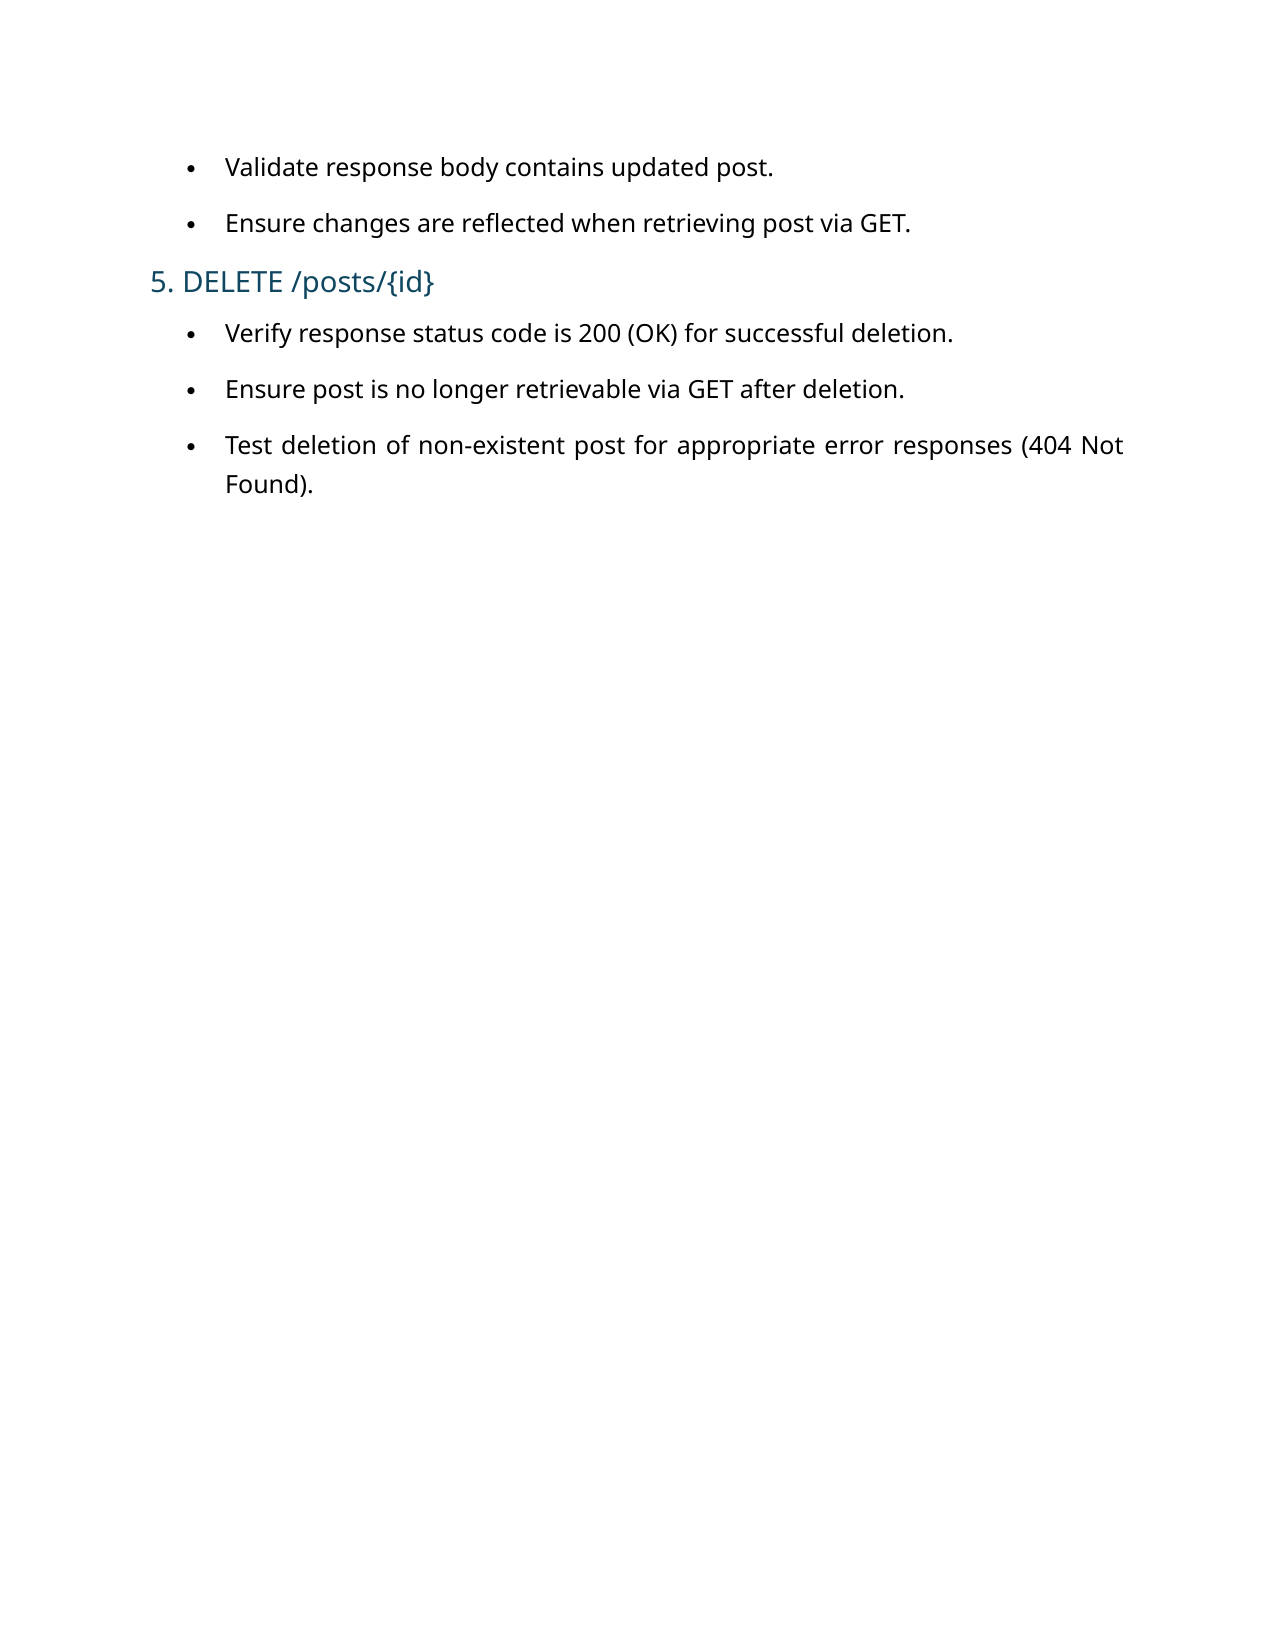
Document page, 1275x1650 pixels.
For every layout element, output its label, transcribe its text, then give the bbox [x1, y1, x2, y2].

subtitle 5. DELETE /posts/{id} [150, 262, 1125, 301]
list Test deletion of non-existent post for appropriate error responses (404 Not Found). [187, 427, 1125, 501]
list Ensure post is no longer retrievable via GET after deletion. [187, 371, 1125, 406]
list Ensure changes are reflected when retrieving post via GET. [187, 206, 1125, 240]
list Validate response body contains updated post. [187, 150, 1125, 184]
list Verify response status code is 200 (OK) for successful deletion. [187, 316, 1125, 350]
